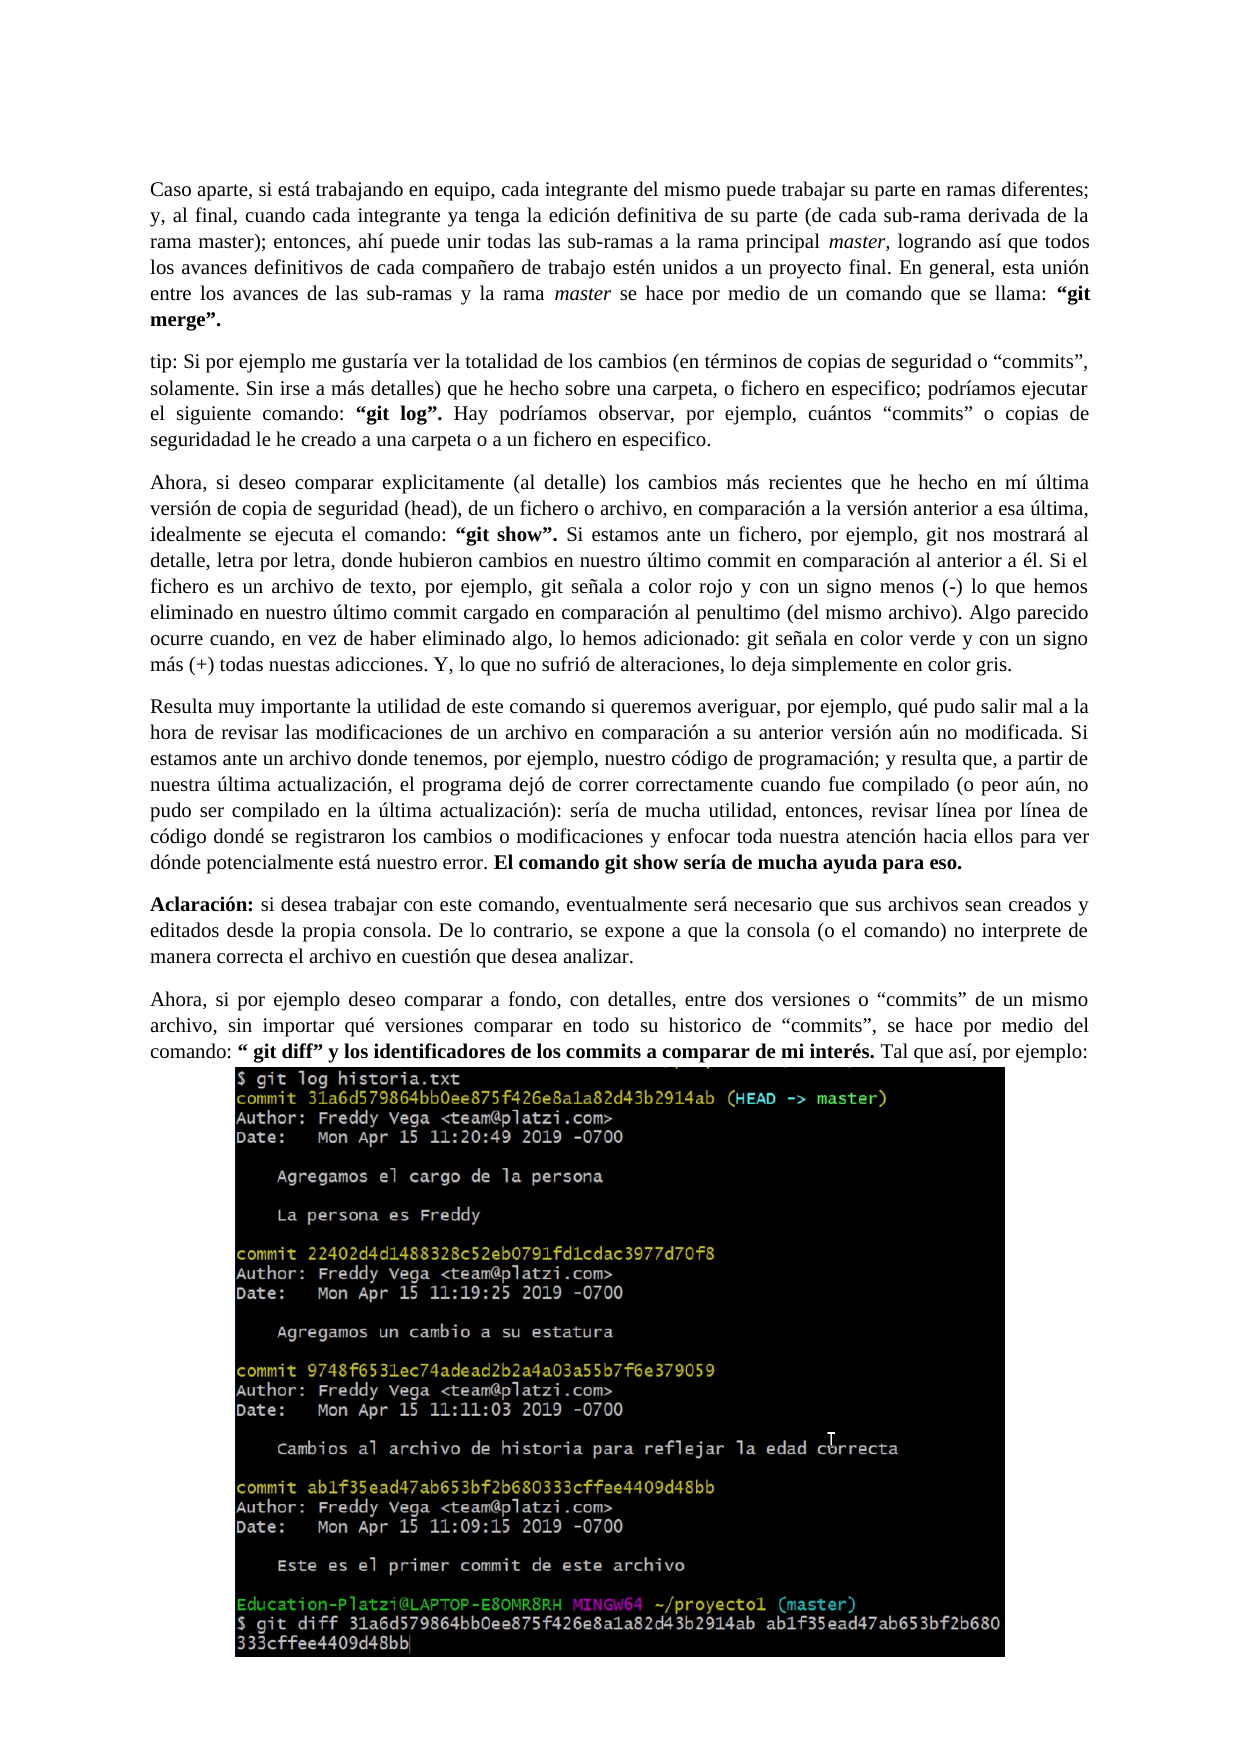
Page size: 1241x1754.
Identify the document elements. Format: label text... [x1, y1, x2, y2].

list Caso aparte, si está trabajando en equipo, cada integrante del mismo puede trabajar su parte en ramas diferentes; y, al final, cuando cada integrante ya tenga la edición definitiva de su parte (de cada sub-rama derivada de la rama master); entonces, ahí puede unir todas las sub-ramas a la rama principal master, logrando así que todos los avances definitivos de cada compañero de trabajo estén unidos a un proyecto final. En general, esta unión entre los avances de las sub-ramas y la rama master se hace por medio de un comando que se llama: “git merge”. [150, 177, 1090, 331]
list Ahora, si deseo comparar explicitamente (al detalle) los cambios más recientes que he hecho en mí última versión de copia de seguridad (head), de un fichero o archivo, en comparación a la versión anterior a esa última, idealmente se ejecuta el comando: “git show”. Si estamos ante un fichero, por ejemplo, git nos mostrará al detalle, letra por letra, donde hubieron cambios en nuestro último commit en comparación al anterior a él. Si el fichero es un archivo de texto, por ejemplo, git señala a color rojo y con un signo menos (-) lo que hemos eliminado en nuestro último commit cargado en comparación al penultimo (del mismo archivo). Algo parecido ocurre cuando, en vez de haber eliminado algo, lo hemos adicionado: git señala en color verde y con un signo más (+) todas nuestas adicciones. Y, lo que no sufrió de alteraciones, lo deja simplemente en color gris. [150, 470, 1090, 676]
picture [235, 1067, 1005, 1657]
list Aclaración: si desea trabajar con este comando, eventualmente será necesario que sus archivos sean creados y editados desde la propia consola. De lo contrario, se expone a que la consola (o el comando) no interprete de manera correcta el archivo en cuestión que desea analizar. [150, 892, 1090, 968]
list Resulta muy importante la utilidad de este comando si queremos averiguar, por ejemplo, qué pudo salir mal a la hora de revisar las modificaciones de un archivo en comparación a su anterior versión aún no modificada. Si estamos ante un archivo donde tenemos, por ejemplo, nuestro código de programación; y resulta que, a partir de nuestra última actualización, el programa dejó de correr correctamente cuando fue compilado (o peor aún, no pudo ser compilado en la última actualización): sería de mucha utilidad, entonces, revisar línea por línea de código dondé se registraron los cambios o modificaciones y enfocar toda nuestra atención hacia ellos para ver dónde potencialmente está nuestro error. El comando git show sería de mucha ayuda para eso. [150, 694, 1090, 874]
list Ahora, si por ejemplo deseo comparar a fondo, con detalles, entre dos versiones o “commits” de un mismo archivo, sin importar qué versiones comparar en todo su historico de “commits”, se hace por medio del comando: “ git diff” y los identificadores de los commits a comparar de mi interés. Tal que así, por ejemplo: [150, 987, 1090, 1063]
list tip: Si por ejemplo me gustaría ver la totalidad de los cambios (en términos de copias de seguridad o “commits”, solamente. Sin irse a más detalles) que he hecho sobre una carpeta, o fichero en especifico; podríamos ejecutar el siguiente comando: “git log”. Hay podríamos observar, por ejemplo, cuántos “commits” o copias de seguridadad le he creado a una carpeta o a un fichero en especifico. [150, 349, 1090, 451]
